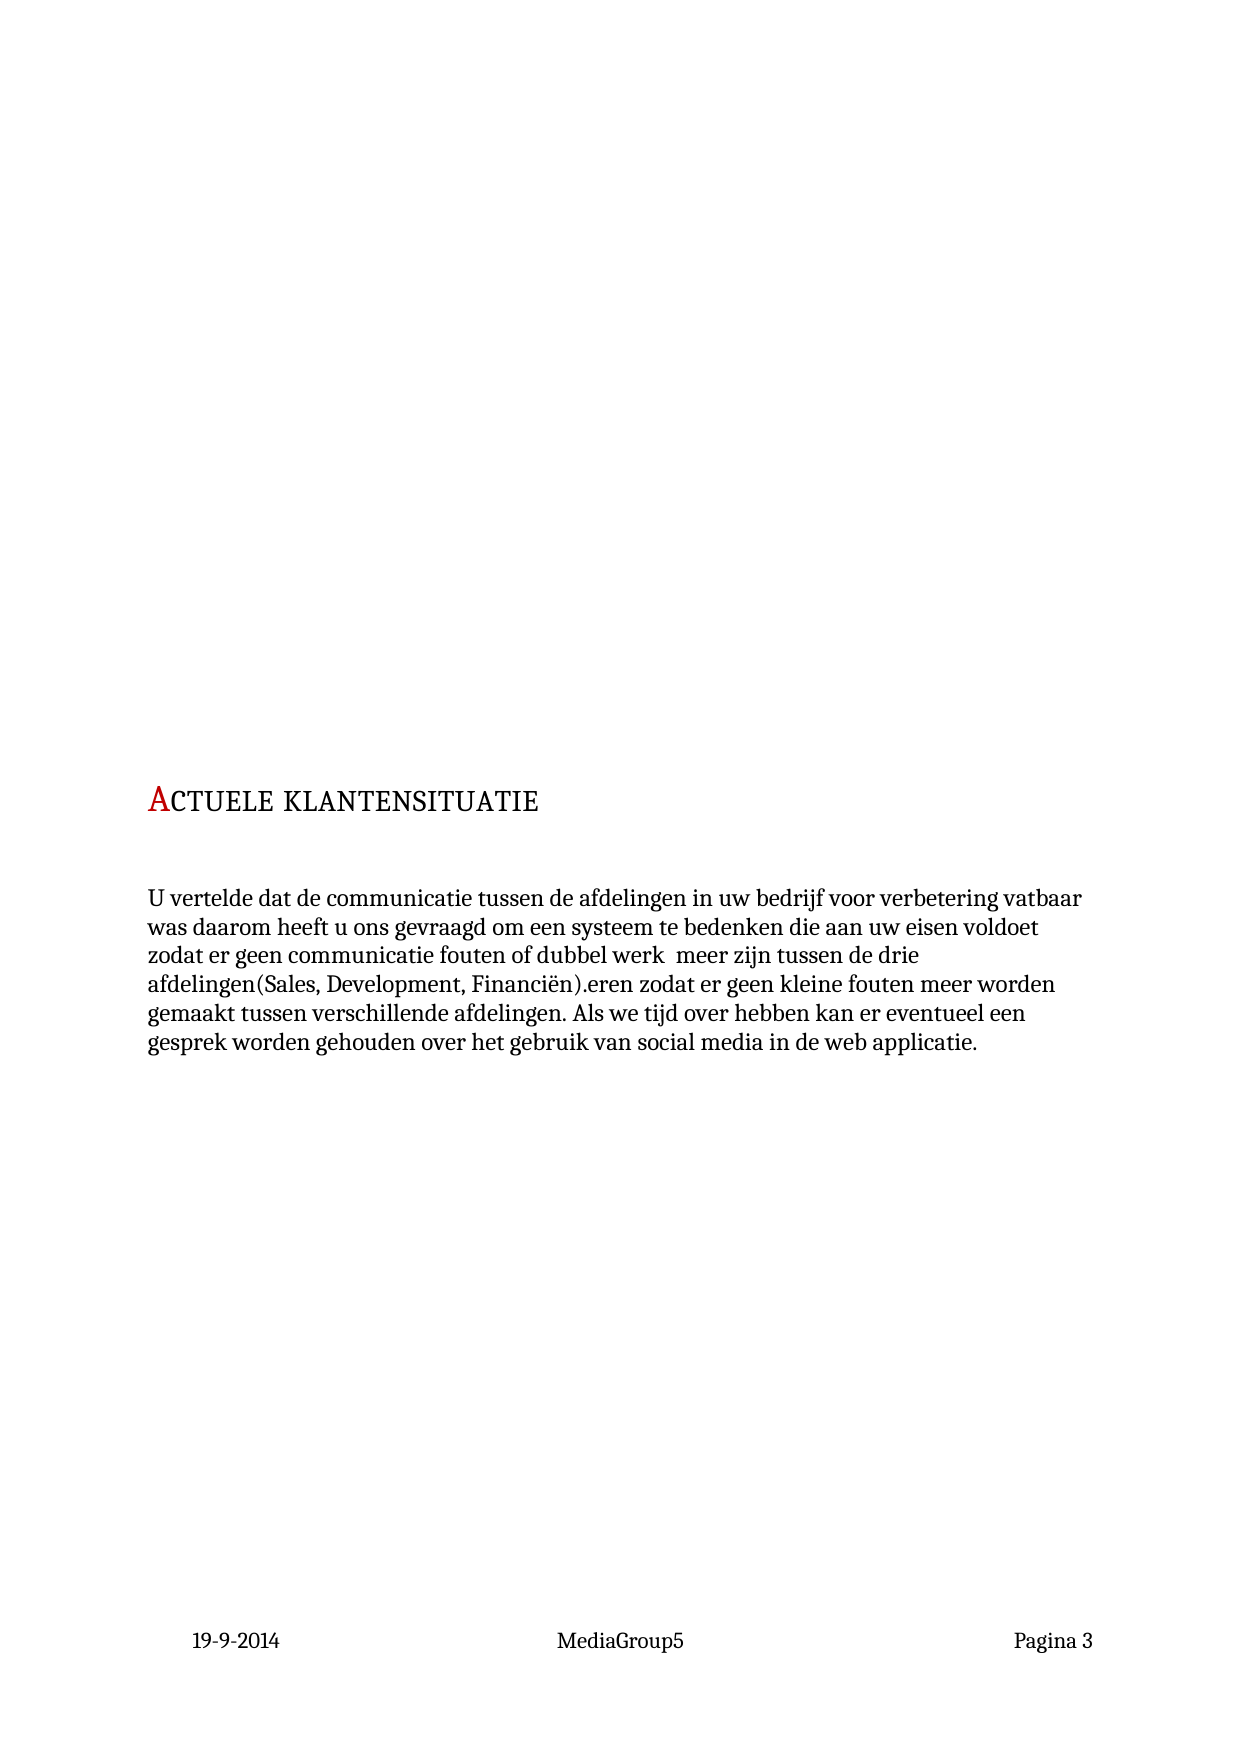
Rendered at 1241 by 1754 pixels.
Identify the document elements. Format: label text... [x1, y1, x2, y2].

text U vertelde dat de communicatie tussen de afdelingen in uw bedrijf voor verbetering vatbaar was daarom heeft u ons gevraagd om een systeem te bedenken die aan uw eisen voldoet zodat er geen communicatie fouten of dubbel werk meer zijn tussen de drie afdelingen(Sales, Development, Financiën).eren zodat er geen kleine fouten meer worden gemaakt tussen verschillende afdelingen. Als we tijd over hebben kan er eventueel een gesprek worden gehouden over het gebruik van social media in de web applicatie. [148, 884, 1093, 1056]
subtitle Actuele klantensituatie [148, 777, 1093, 821]
